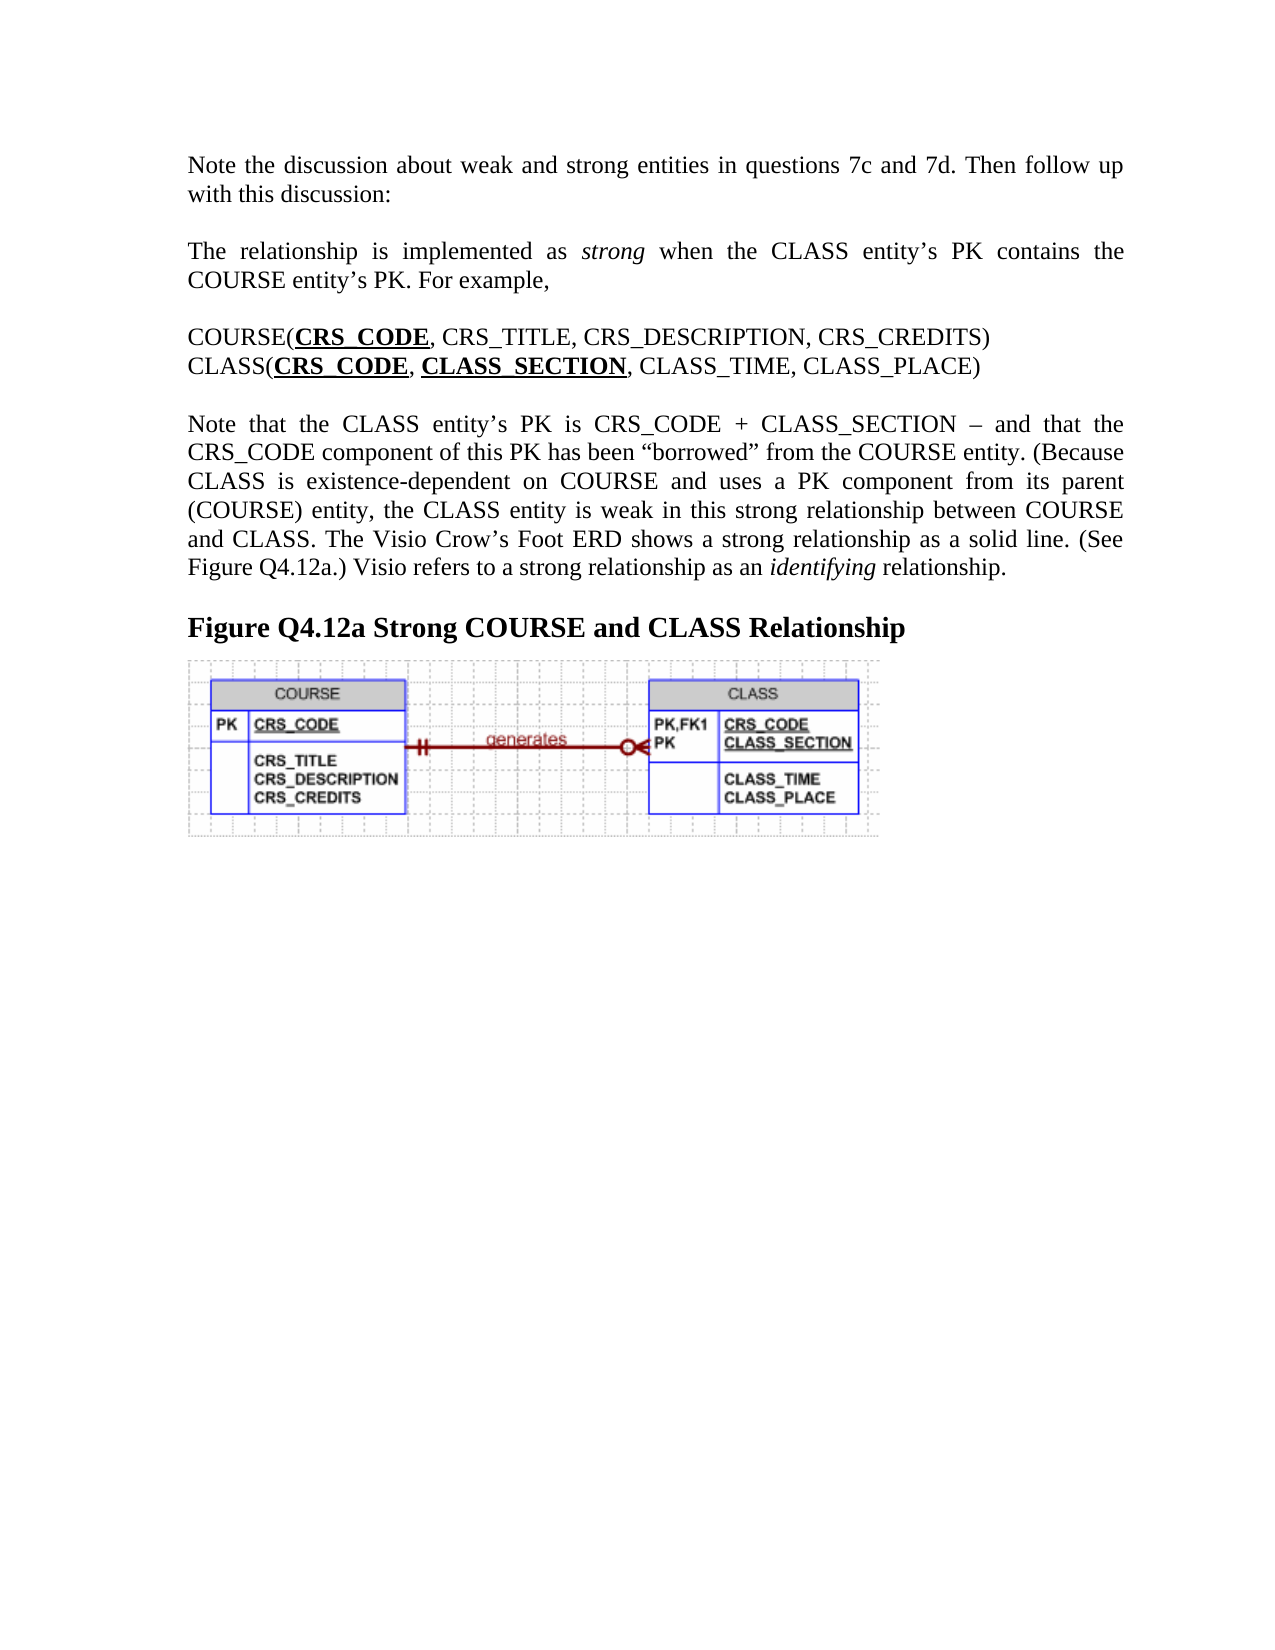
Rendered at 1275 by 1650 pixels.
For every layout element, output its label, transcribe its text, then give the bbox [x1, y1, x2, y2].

text Note the discussion about weak and strong entities in questions 7c and 7d. Then follow up with this discussion: [187, 150, 1125, 207]
text The relationship is implemented as strong when the CLASS entity’s PK contains the COURSE entity’s PK. For example, [187, 236, 1125, 294]
text Figure Q4.12a Strong COURSE and CLASS Relationship [187, 610, 1125, 643]
picture [187, 660, 880, 837]
text Note that the CLASS entity’s PK is CRS_CODE + CLASS_SECTION – and that the CRS_CODE component of this PK has been “borrowed” from the COURSE entity. (Because CLASS is existence-dependent on COURSE and uses a PK component from its parent (COURSE) entity, the CLASS entity is weak in this strong relationship between COURSE and CLASS. The Visio Crow’s Foot ERD shows a strong relationship as a solid line. (See Figure Q4.12a.) Visio refers to a strong relationship as an identifying relationship. [187, 409, 1125, 581]
text COURSE(CRS_CODE, CRS_TITLE, CRS_DESCRIPTION, CRS_CREDITS) [187, 322, 1125, 351]
text CLASS(CRS_CODE, CLASS_SECTION, CLASS_TIME, CLASS_PLACE) [187, 351, 1125, 380]
